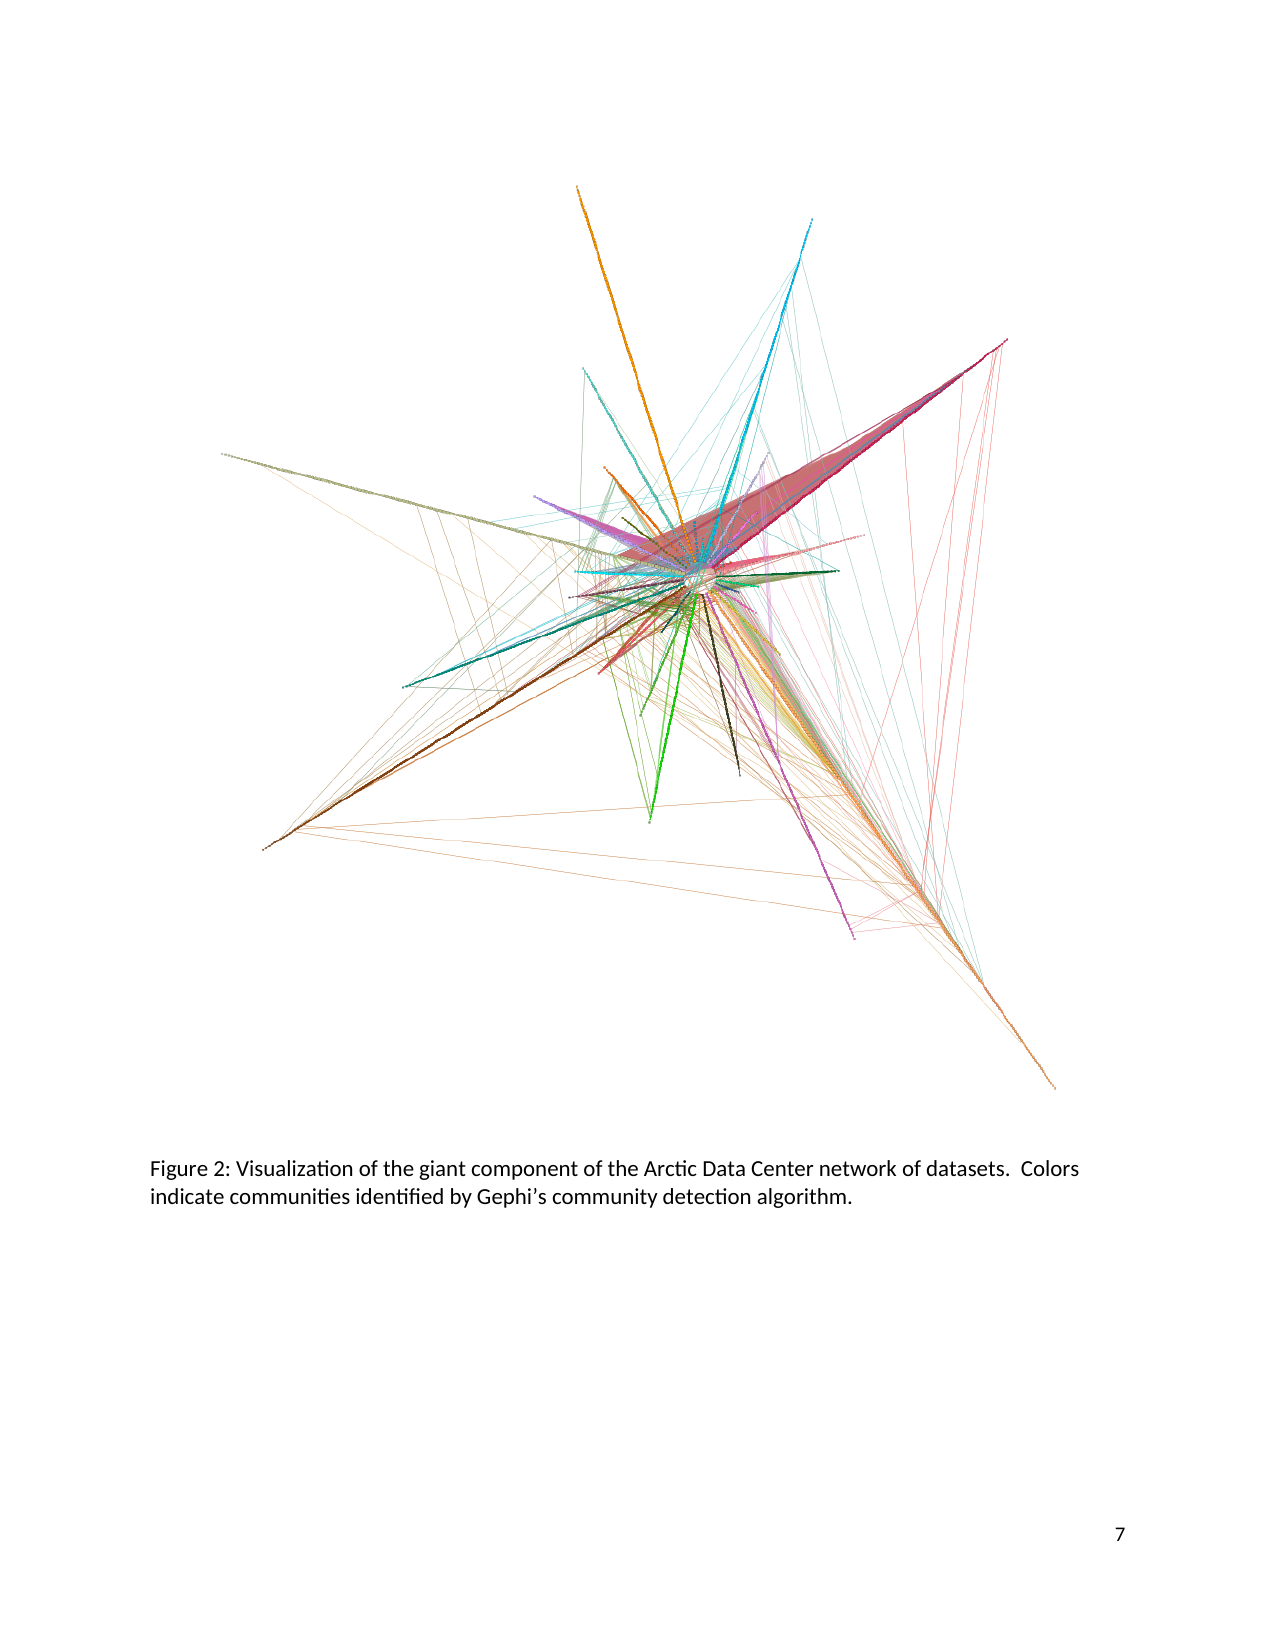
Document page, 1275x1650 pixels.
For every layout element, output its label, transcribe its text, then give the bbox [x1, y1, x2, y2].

text Figure 2: Visualization of the giant component of the Arctic Data Center network of datasets. Colors indicate communities identified by Gephi’s community detection algorithm. [150, 1154, 1125, 1210]
picture [150, 150, 1125, 1125]
